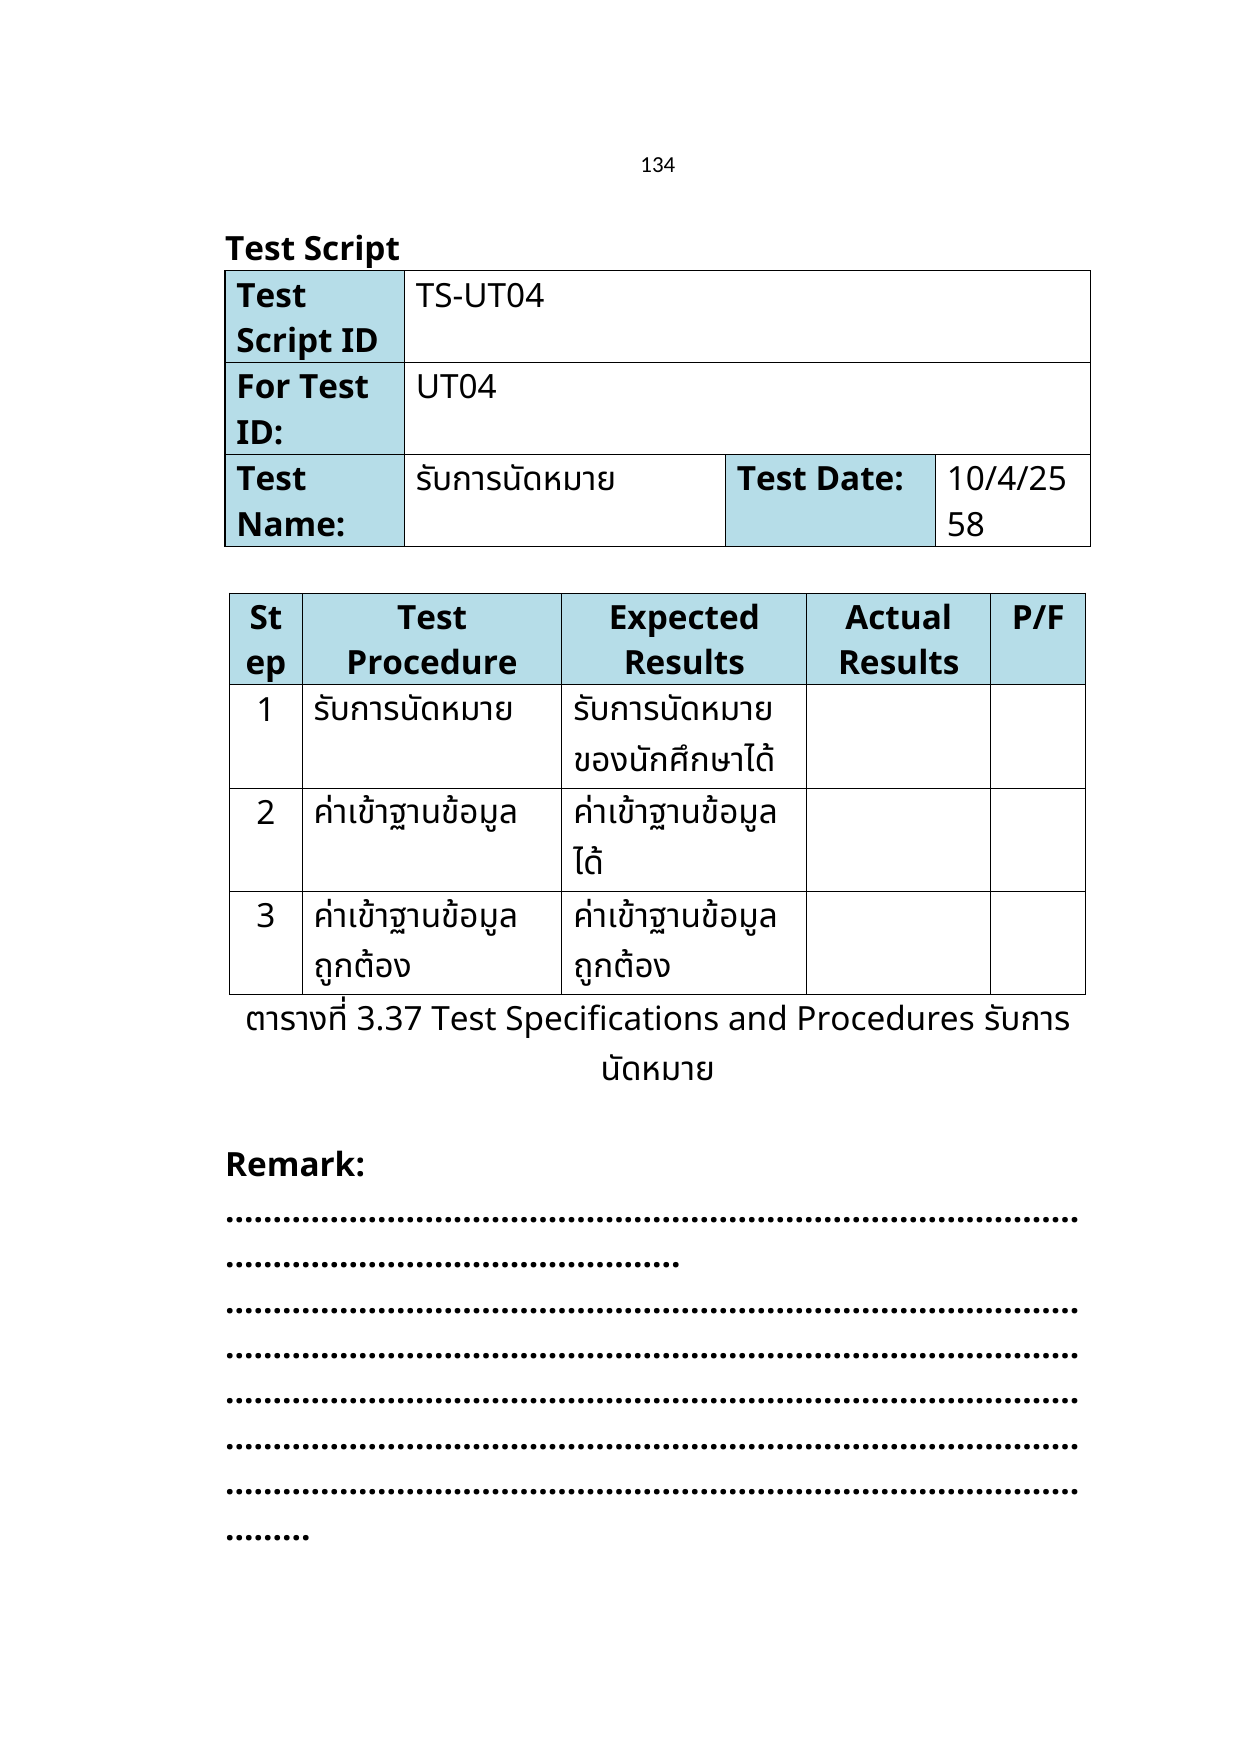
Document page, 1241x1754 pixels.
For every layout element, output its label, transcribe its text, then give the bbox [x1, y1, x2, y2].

table_header Actual Results [807, 594, 990, 684]
table_cell Test Date: [726, 455, 935, 546]
table_cell ค่าเข้าฐานข้อมูลได้ [562, 789, 806, 891]
table_header Expected Results [562, 594, 806, 684]
table_cell รับการนัดหมาย [303, 685, 561, 787]
table_cell 3 [230, 892, 302, 994]
table_header Test Script ID [226, 271, 404, 362]
table_cell 1 [230, 685, 302, 787]
text ตารางที่ 3.37 Test Specifications and Procedures รับการนัดหมาย [225, 995, 1090, 1096]
table_cell รับการนัดหมาย [405, 455, 725, 546]
table_cell ค่าเข้าฐานข้อมูล [303, 789, 561, 891]
table_cell UT04 [405, 363, 1090, 454]
table_header TS-UT04 [405, 271, 1090, 362]
text Test Script [225, 225, 1090, 270]
table_cell [807, 685, 990, 787]
table_header Step [230, 594, 302, 684]
table_cell 10/4/2558 [936, 455, 1090, 546]
table_cell [991, 892, 1085, 994]
table_cell [991, 685, 1085, 787]
table_cell [991, 789, 1085, 891]
table_cell For Test ID: [226, 363, 404, 454]
table_cell Test Name: [226, 455, 404, 546]
table_cell รับการนัดหมายของนักศึกษาได้ [562, 685, 806, 787]
text Remark:………………………………………………………………………………………………………………………… ……………………………………………………………………………………………………………………………………………………………………………………………………………………………………………………………………………………………………………………………………………………………………………………………………………………… [225, 1141, 1090, 1550]
table_cell [807, 892, 990, 994]
table_cell [807, 789, 990, 891]
table_header Test Procedure [303, 594, 561, 684]
table_cell 2 [230, 789, 302, 891]
table_cell ค่าเข้าฐานข้อมูลถูกต้อง [303, 892, 561, 994]
table_cell ค่าเข้าฐานข้อมูลถูกต้อง [562, 892, 806, 994]
table_header P/F [991, 594, 1085, 684]
